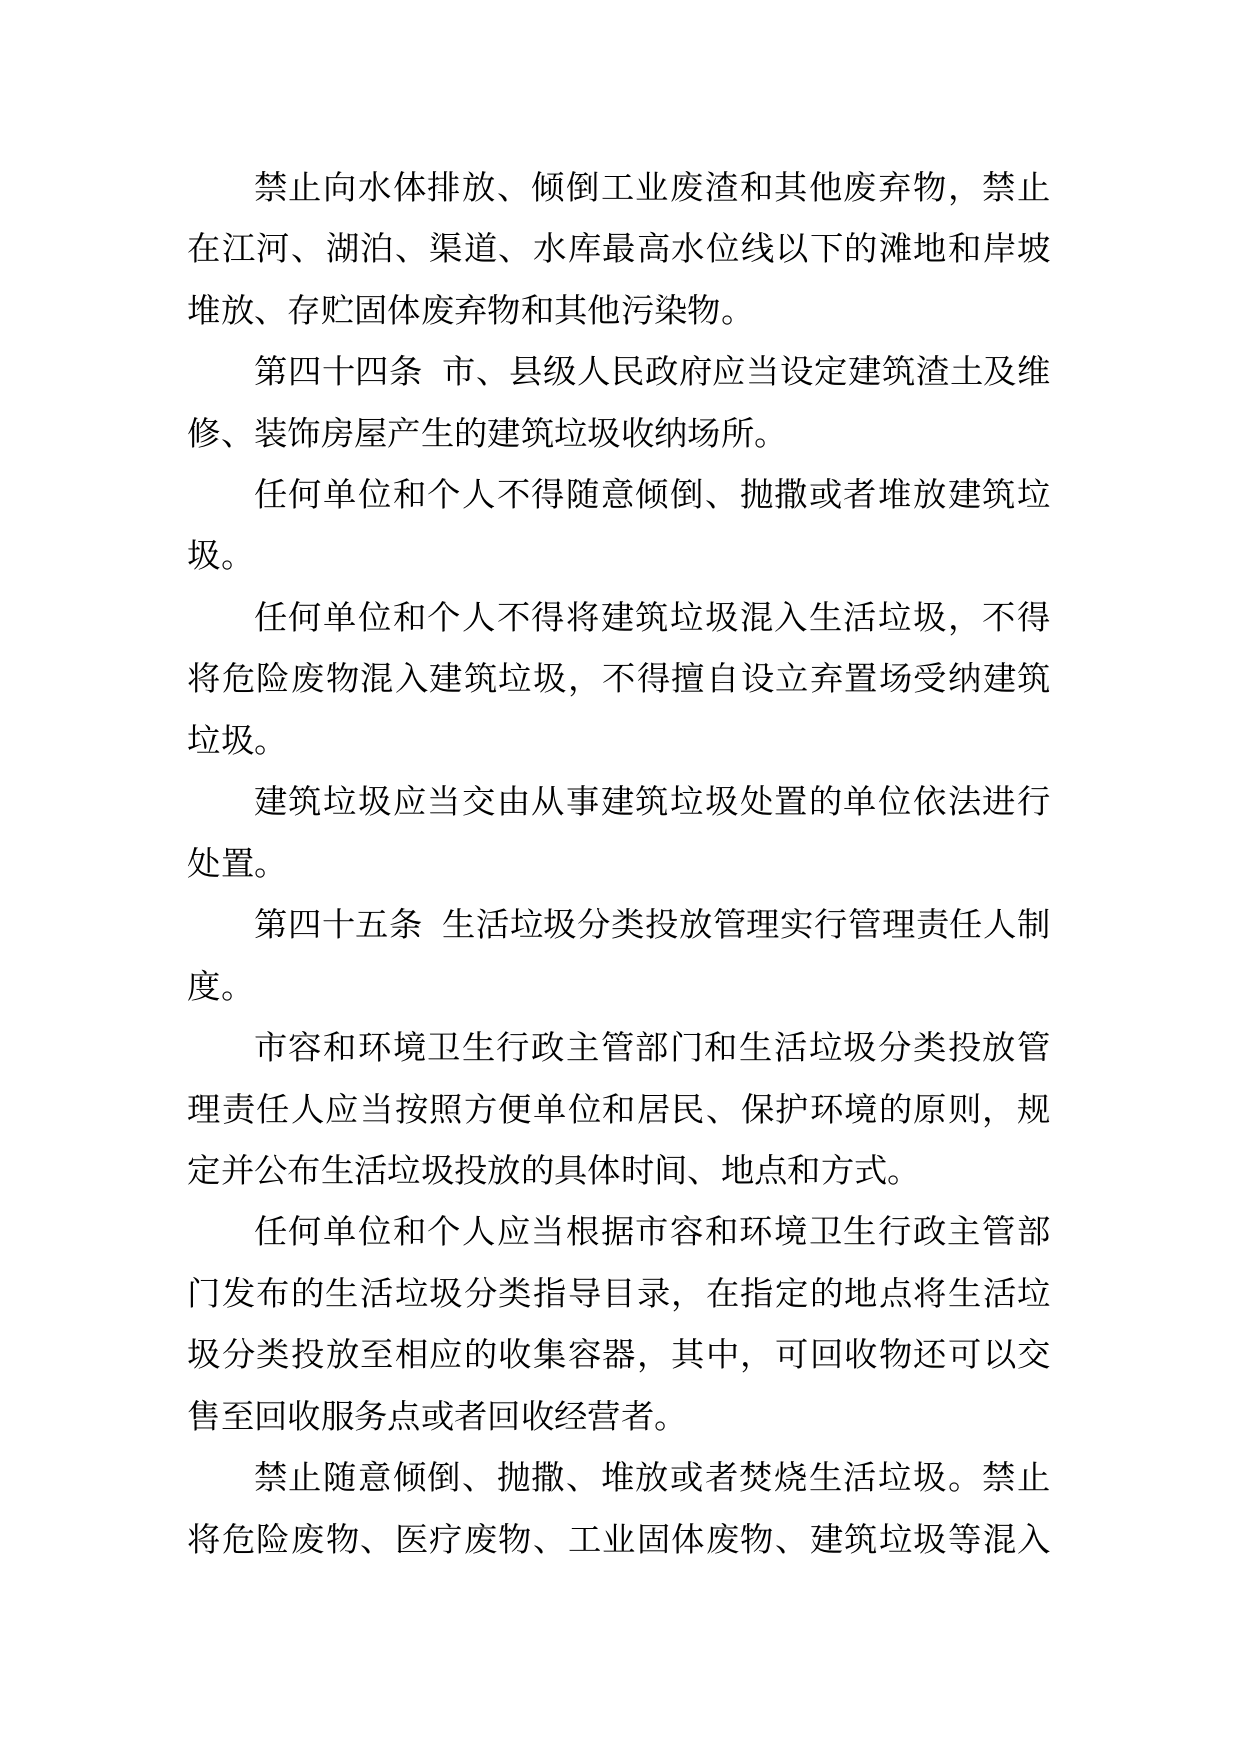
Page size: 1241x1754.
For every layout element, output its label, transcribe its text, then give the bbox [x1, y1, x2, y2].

text 建筑垃圾应当交由从事建筑垃圾处置的单位依法进行处置。 [187, 764, 1053, 887]
text 禁止向水体排放、倾倒工业废渣和其他废弃物，禁止在江河、湖泊、渠道、水库最高水位线以下的滩地和岸坡堆放、存贮固体废弃物和其他污染物。 [187, 150, 1053, 334]
text 任何单位和个人不得随意倾倒、抛撒或者堆放建筑垃圾。 [187, 457, 1053, 580]
text 第四十四条 市、县级人民政府应当设定建筑渣土及维修、装饰房屋产生的建筑垃圾收纳场所。 [187, 334, 1053, 457]
text 第四十五条 生活垃圾分类投放管理实行管理责任人制度。 [187, 887, 1053, 1010]
text 市容和环境卫生行政主管部门和生活垃圾分类投放管理责任人应当按照方便单位和居民、保护环境的原则，规定并公布生活垃圾投放的具体时间、地点和方式。 [187, 1010, 1053, 1195]
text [187, 1441, 1053, 1563]
text 任何单位和个人不得将建筑垃圾混入生活垃圾，不得将危险废物混入建筑垃圾，不得擅自设立弃置场受纳建筑垃圾。 [187, 580, 1053, 764]
text 任何单位和个人应当根据市容和环境卫生行政主管部门发布的生活垃圾分类指导目录，在指定的地点将生活垃圾分类投放至相应的收集容器，其中，可回收物还可以交售至回收服务点或者回收经营者。 [187, 1195, 1053, 1441]
